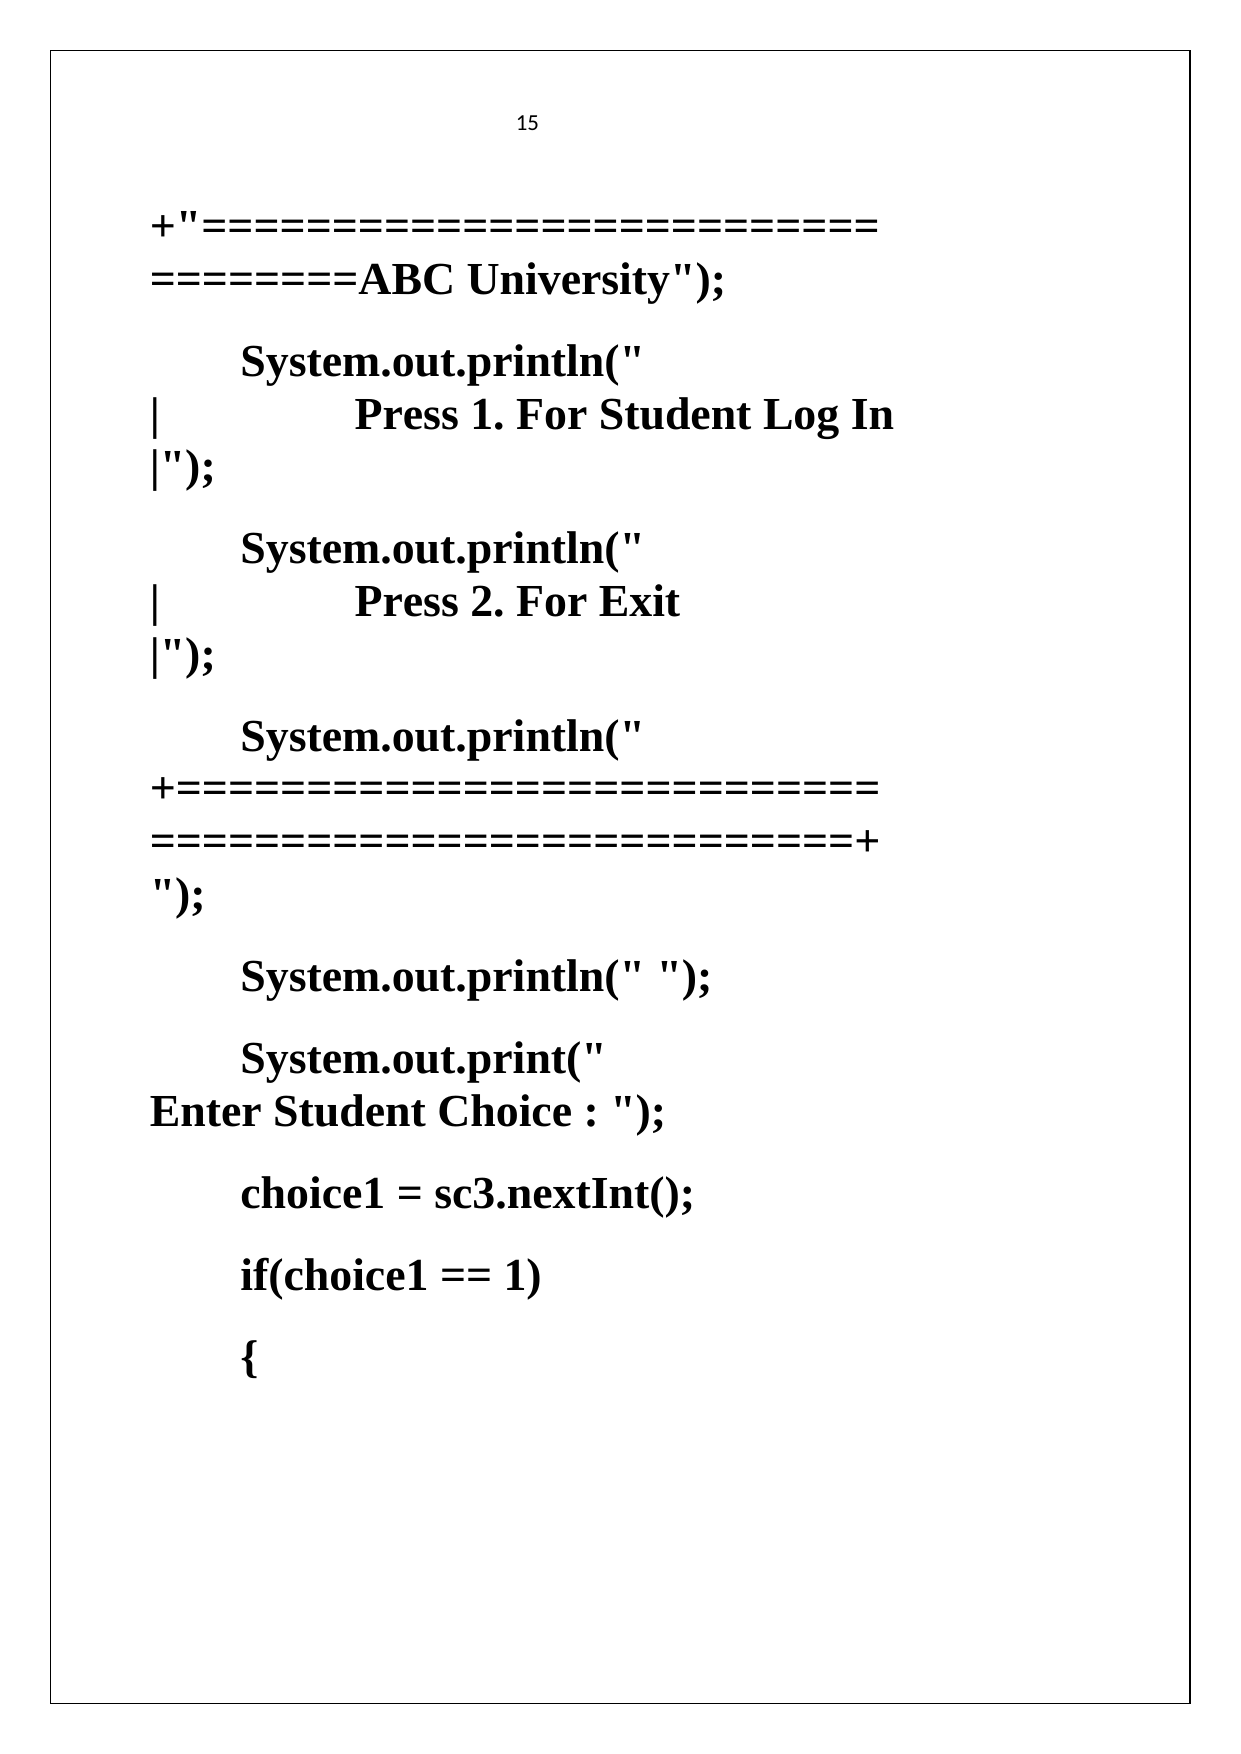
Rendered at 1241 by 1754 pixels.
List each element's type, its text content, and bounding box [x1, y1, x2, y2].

text if(choice1 == 1) [148, 1247, 906, 1300]
text { [148, 1329, 906, 1382]
text choice1 = sc3.nextInt(); [148, 1165, 906, 1218]
text System.out.println(" | Press 2. For Exit |"); [148, 521, 906, 679]
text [148, 199, 906, 304]
text System.out.println(" | Press 1. For Student Log In |"); [148, 334, 906, 492]
text System.out.println(" "); [148, 948, 906, 1001]
text System.out.println(" +======================================================+"); [148, 708, 906, 919]
text System.out.print(" Enter Student Choice : "); [148, 1031, 906, 1136]
